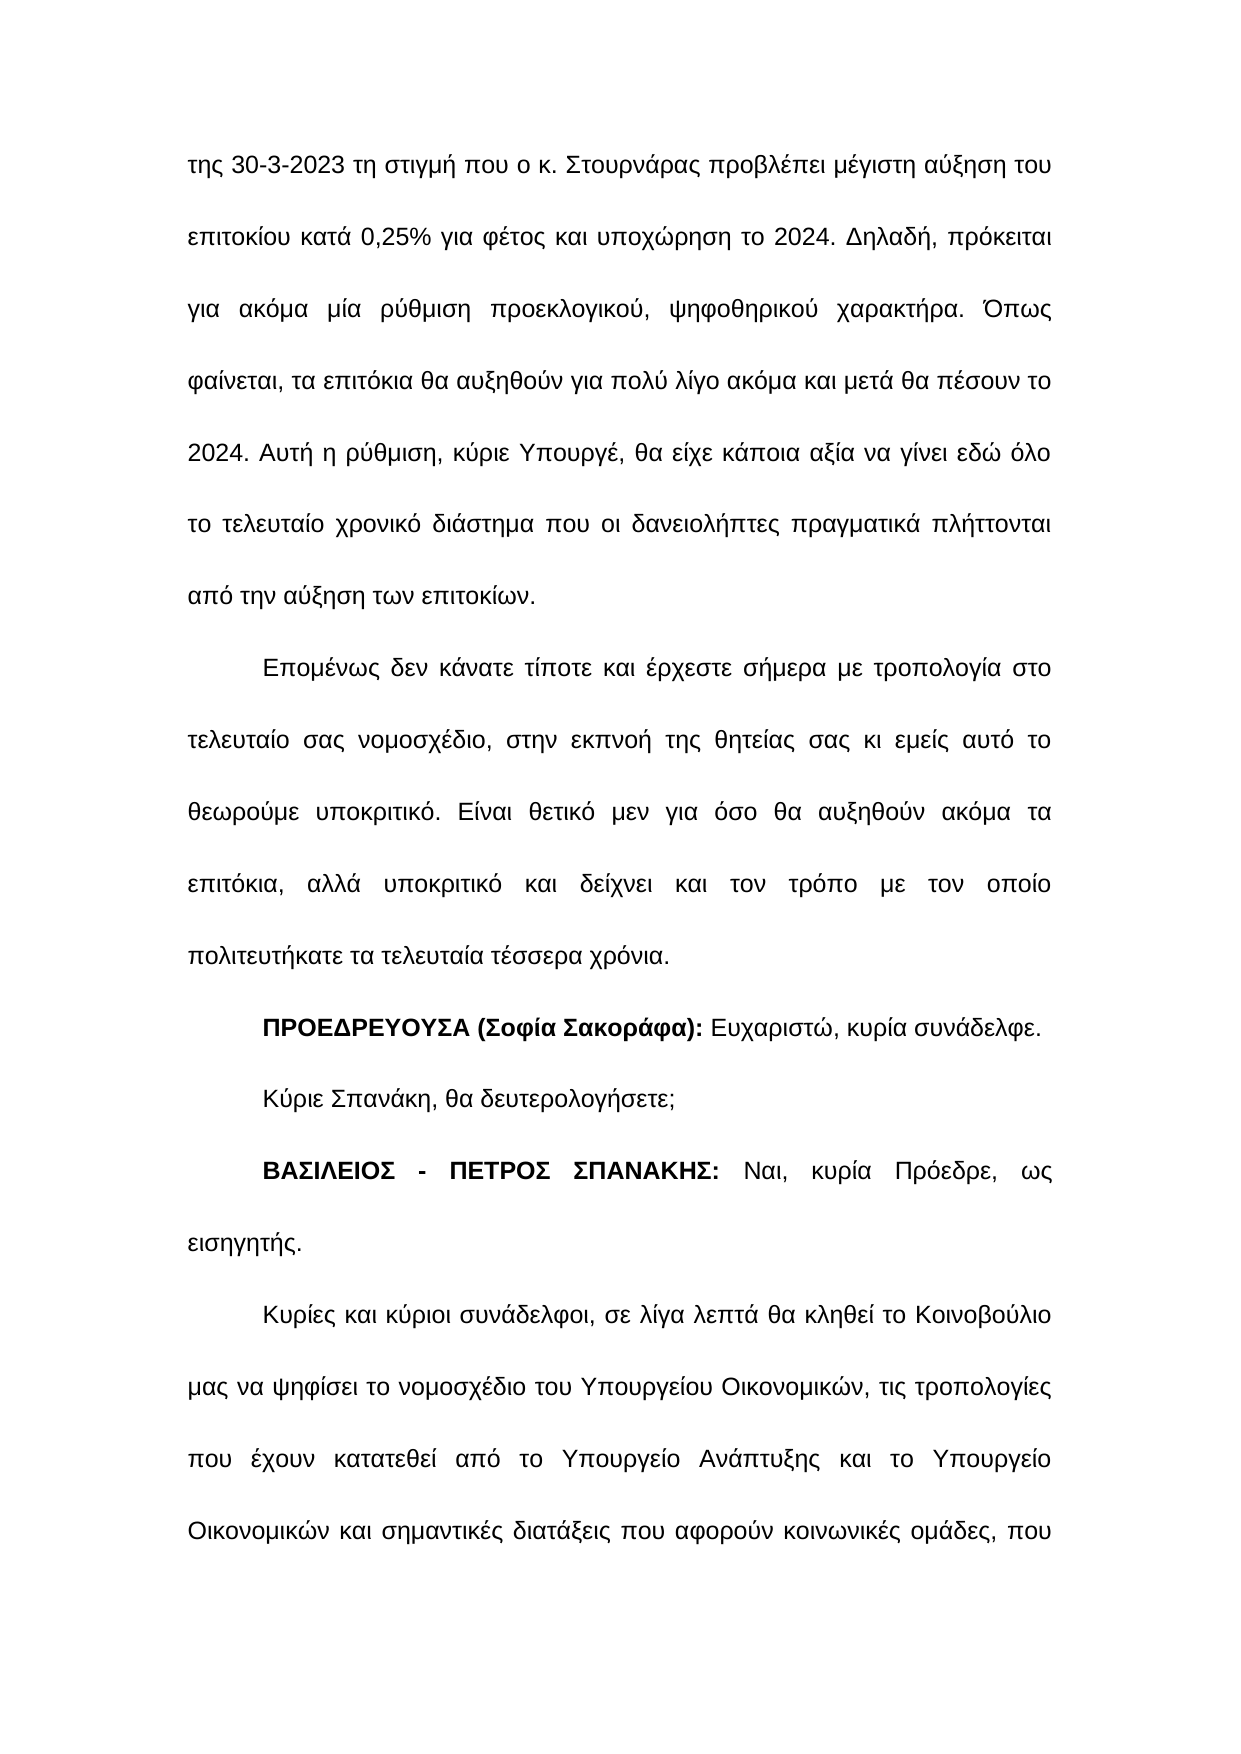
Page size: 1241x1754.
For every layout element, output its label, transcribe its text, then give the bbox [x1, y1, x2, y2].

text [187, 1300, 1053, 1544]
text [187, 150, 1053, 610]
text ΒΑΣΙΛΕΙΟΣ - ΠΕΤΡΟΣ ΣΠΑΝΑΚΗΣ: Ναι, κυρία Πρόεδρε, ως εισηγητής. [187, 1156, 1053, 1257]
text ΠΡΟΕΔΡΕΥΟΥΣΑ (Σοφία Σακοράφα): Ευχαριστώ, κυρία συνάδελφε. [187, 1012, 1053, 1041]
text Κύριε Σπανάκη, θα δευτερολογήσετε; [187, 1084, 1053, 1113]
text Επομένως δεν κάνατε τίποτε και έρχεστε σήμερα με τροπολογία στο τελευταίο σας νομοσχέδιο, στην εκπνοή της θητείας σας κι εμείς αυτό το θεωρούμε υποκριτικό. Είναι θετικό μεν για όσο θα αυξηθούν ακόμα τα επιτόκια, αλλά υποκριτικό και δείχνει και τον τρόπο με τον οποίο πολιτευτήκατε τα τελευταία τέσσερα χρόνια. [187, 653, 1053, 969]
